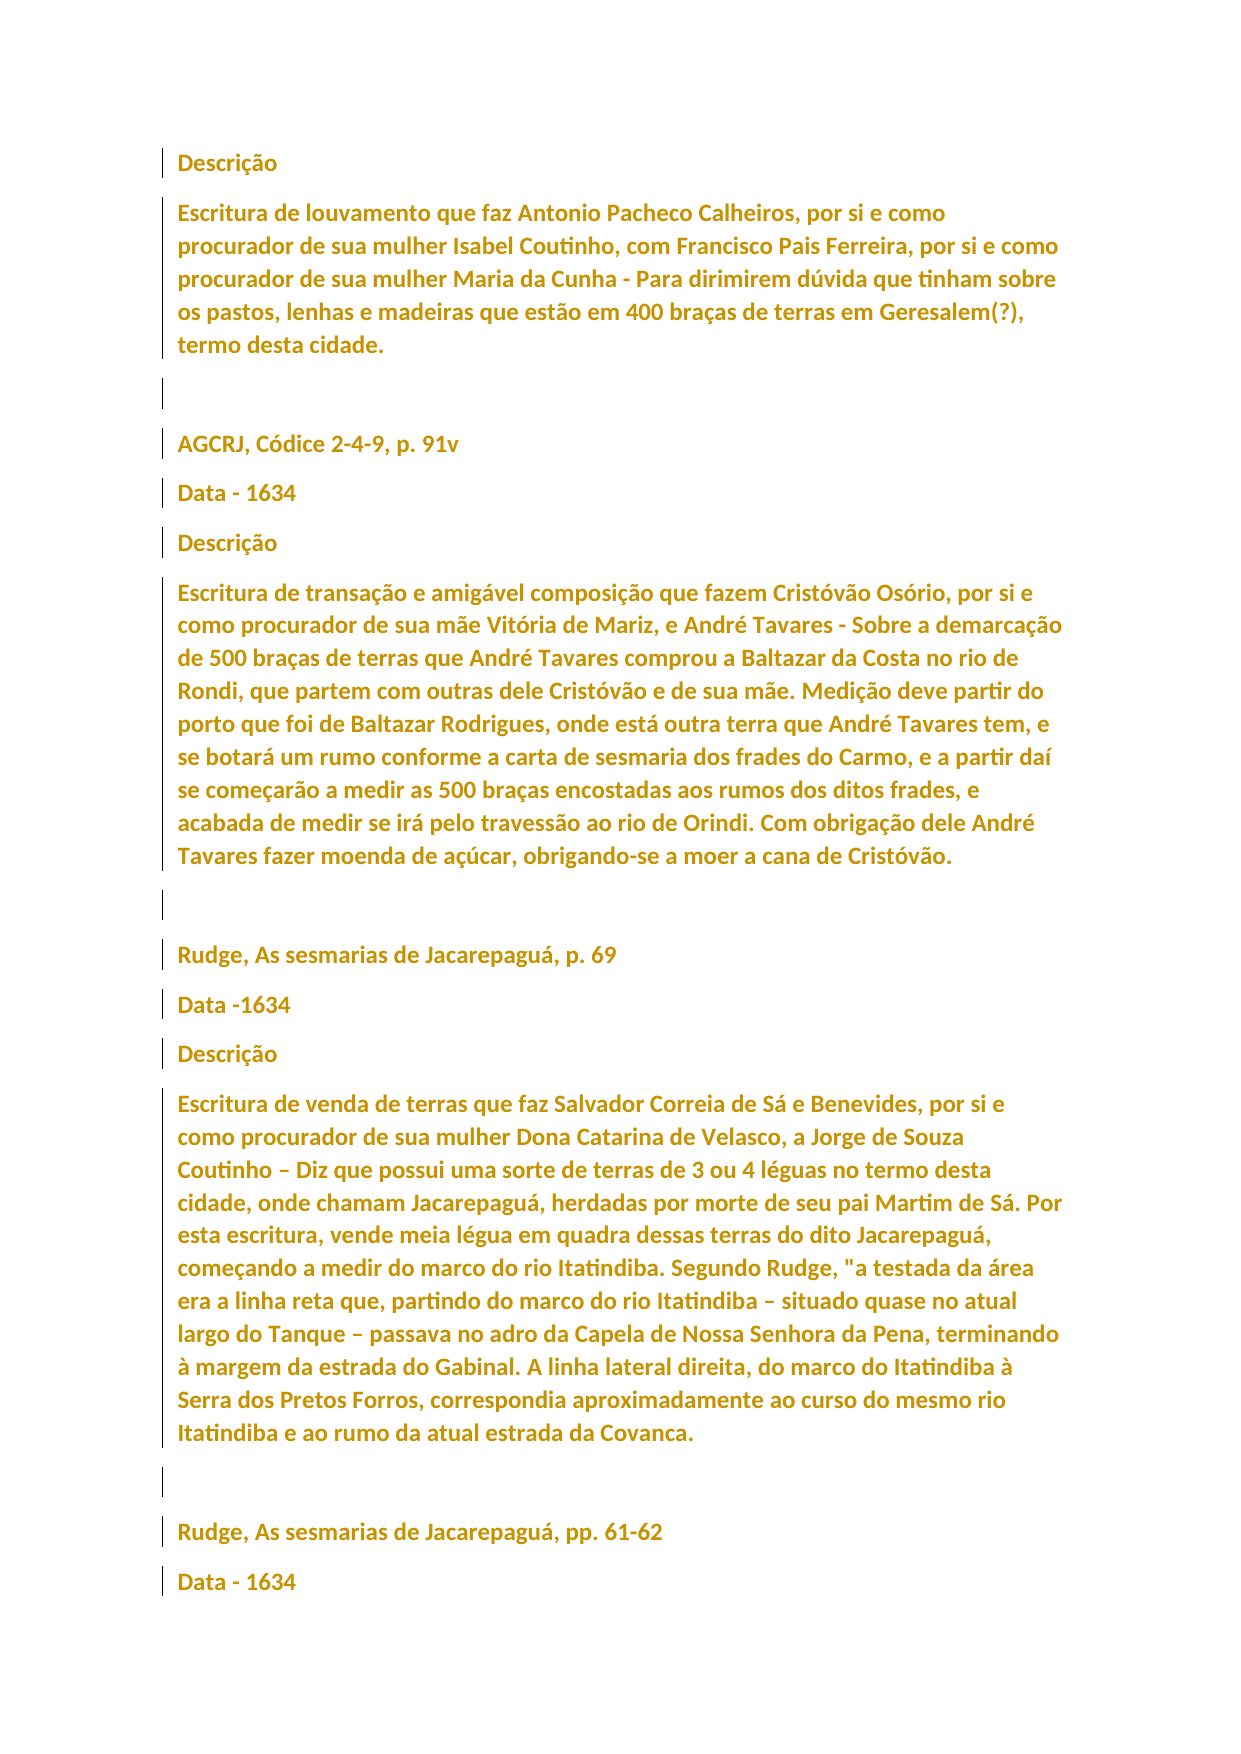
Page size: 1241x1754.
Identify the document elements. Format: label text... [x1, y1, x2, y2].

text Data - 1634 [177, 1566, 1063, 1596]
text Data - 1634 [177, 478, 1063, 508]
text Rudge, As sesmarias de Jacarepaguá, p. 69 [177, 939, 1063, 970]
text Escritura de transação e amigável composição que fazem Cristóvão Osório, por si e como procurador de sua mãe Vitória de Mariz, e André Tavares - Sobre a demarcação de 500 braças de terras que André Tavares comprou a Baltazar da Costa no rio de Rondi, que partem com outras dele Cristóvão e de sua mãe. Medição deve partir do porto que foi de Baltazar Rodrigues, onde está outra terra que André Tavares tem, e se botará um rumo conforme a carta de sesmaria dos frades do Carmo, e a partir daí se começarão a medir as 500 braças encostadas aos rumos dos ditos frades, e acabada de medir se irá pelo travessão ao rio de Orindi. Com obrigação dele André Tavares fazer moenda de açúcar, obrigando-se a moer a cana de Cristóvão. [177, 577, 1063, 871]
text Escritura de venda de terras que faz Salvador Correia de Sá e Benevides, por si e como procurador de sua mulher Dona Catarina de Velasco, a Jorge de Souza Coutinho – Diz que possui uma sorte de terras de 3 ou 4 léguas no termo desta cidade, onde chamam Jacarepaguá, herdadas por morte de seu pai Martim de Sá. Por esta escritura, vende meia légua em quadra dessas terras do dito Jacarepaguá, começando a medir do marco do rio Itatindiba. Segundo Rudge, "a testada da área era a linha reta que, partindo do marco do rio Itatindiba – situado quase no atual largo do Tanque – passava no adro da Capela de Nossa Senhora da Pena, terminando à margem da estrada do Gabinal. A linha lateral direita, do marco do Itatindiba à Serra dos Pretos Forros, correspondia aproximadamente ao curso do mesmo rio Itatindiba e ao rumo da atual estrada da Covanca. [177, 1088, 1063, 1448]
text Data -1634 [177, 989, 1063, 1019]
text Descrição [177, 1038, 1063, 1069]
text Rudge, As sesmarias de Jacarepaguá, pp. 61-62 [177, 1516, 1063, 1547]
text AGCRJ, Códice 2-4-9, p. 91v [177, 428, 1063, 458]
text Descrição [177, 527, 1063, 558]
text Descrição [177, 148, 1063, 178]
text Escritura de louvamento que faz Antonio Pacheco Calheiros, por si e como procurador de sua mulher Isabel Coutinho, com Francisco Pais Ferreira, por si e como procurador de sua mulher Maria da Cunha - Para dirimirem dúvida que tinham sobre os pastos, lenhas e madeiras que estão em 400 braças de terras em Geresalem(?), termo desta cidade. [177, 197, 1063, 359]
